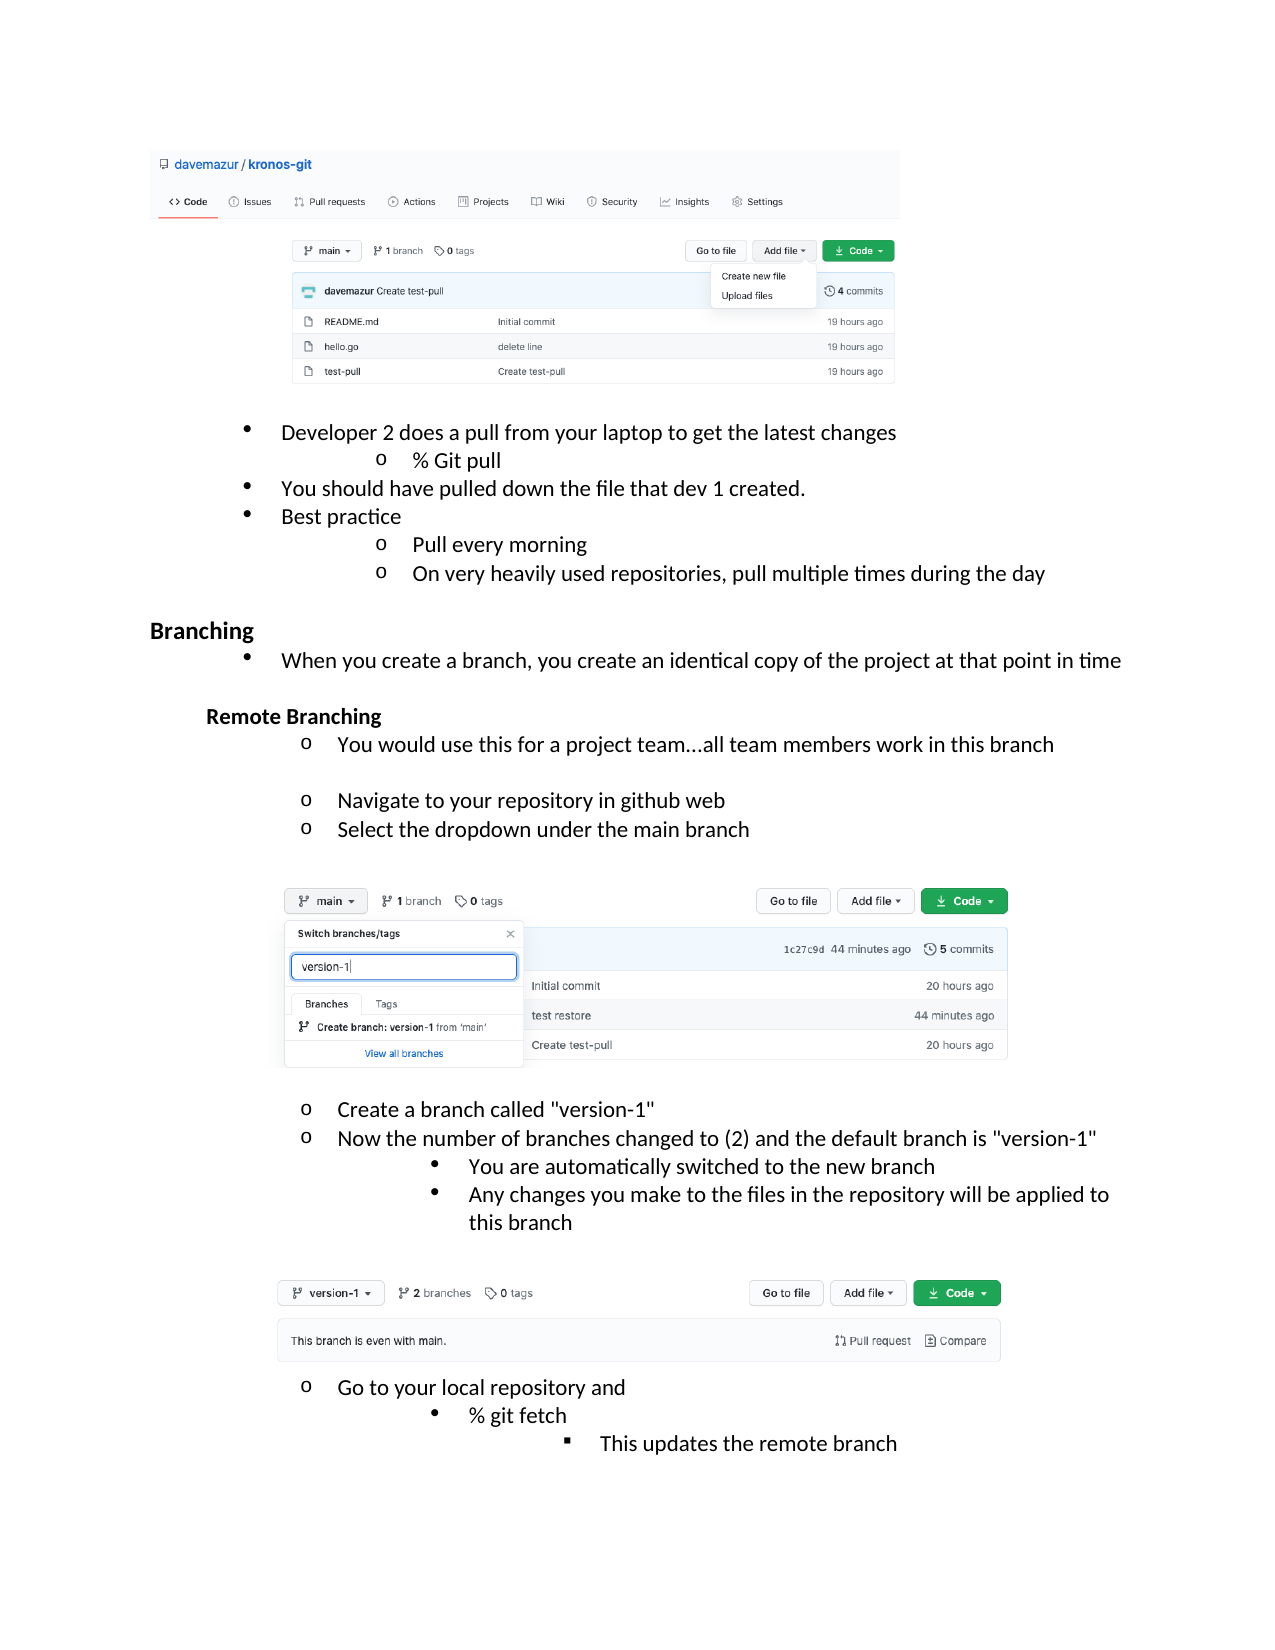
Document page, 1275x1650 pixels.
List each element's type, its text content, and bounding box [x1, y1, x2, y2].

list This updates the remote branch [562, 1429, 1125, 1457]
list % git fetch [431, 1401, 1125, 1429]
list Select the dropdown under the main branch [300, 815, 1125, 843]
list Go to your local repository and [300, 1373, 1125, 1401]
list You would use this for a project team...all team members work in this branch [300, 730, 1125, 758]
list You are automatically switched to the new branch [431, 1152, 1125, 1181]
list Developer 2 does a pull from your laptop to get the latest changes [244, 418, 1125, 446]
list Best practice [244, 502, 1125, 530]
text Branching [150, 615, 1125, 646]
list Navigate to your repository in github web [300, 786, 1125, 815]
list On very heavily used repositories, pull multiple times during the day [375, 559, 1125, 587]
list Any changes you make to the files in the repository will be applied to this branch [431, 1181, 1125, 1237]
list Pull every morning [375, 530, 1125, 559]
picture [150, 150, 901, 390]
list Create a branch called "version-1" [300, 1095, 1125, 1124]
text Remote Branching [206, 702, 1125, 730]
list You should have pulled down the file that dev 1 created. [244, 474, 1125, 502]
picture [262, 1264, 1013, 1373]
list Now the number of branches changed to (2) and the default branch is "version-1" [300, 1124, 1125, 1152]
list % Git pull [375, 446, 1125, 474]
list When you create a branch, you create an identical copy of the project at that point in time [244, 646, 1125, 674]
picture [262, 871, 1013, 1068]
